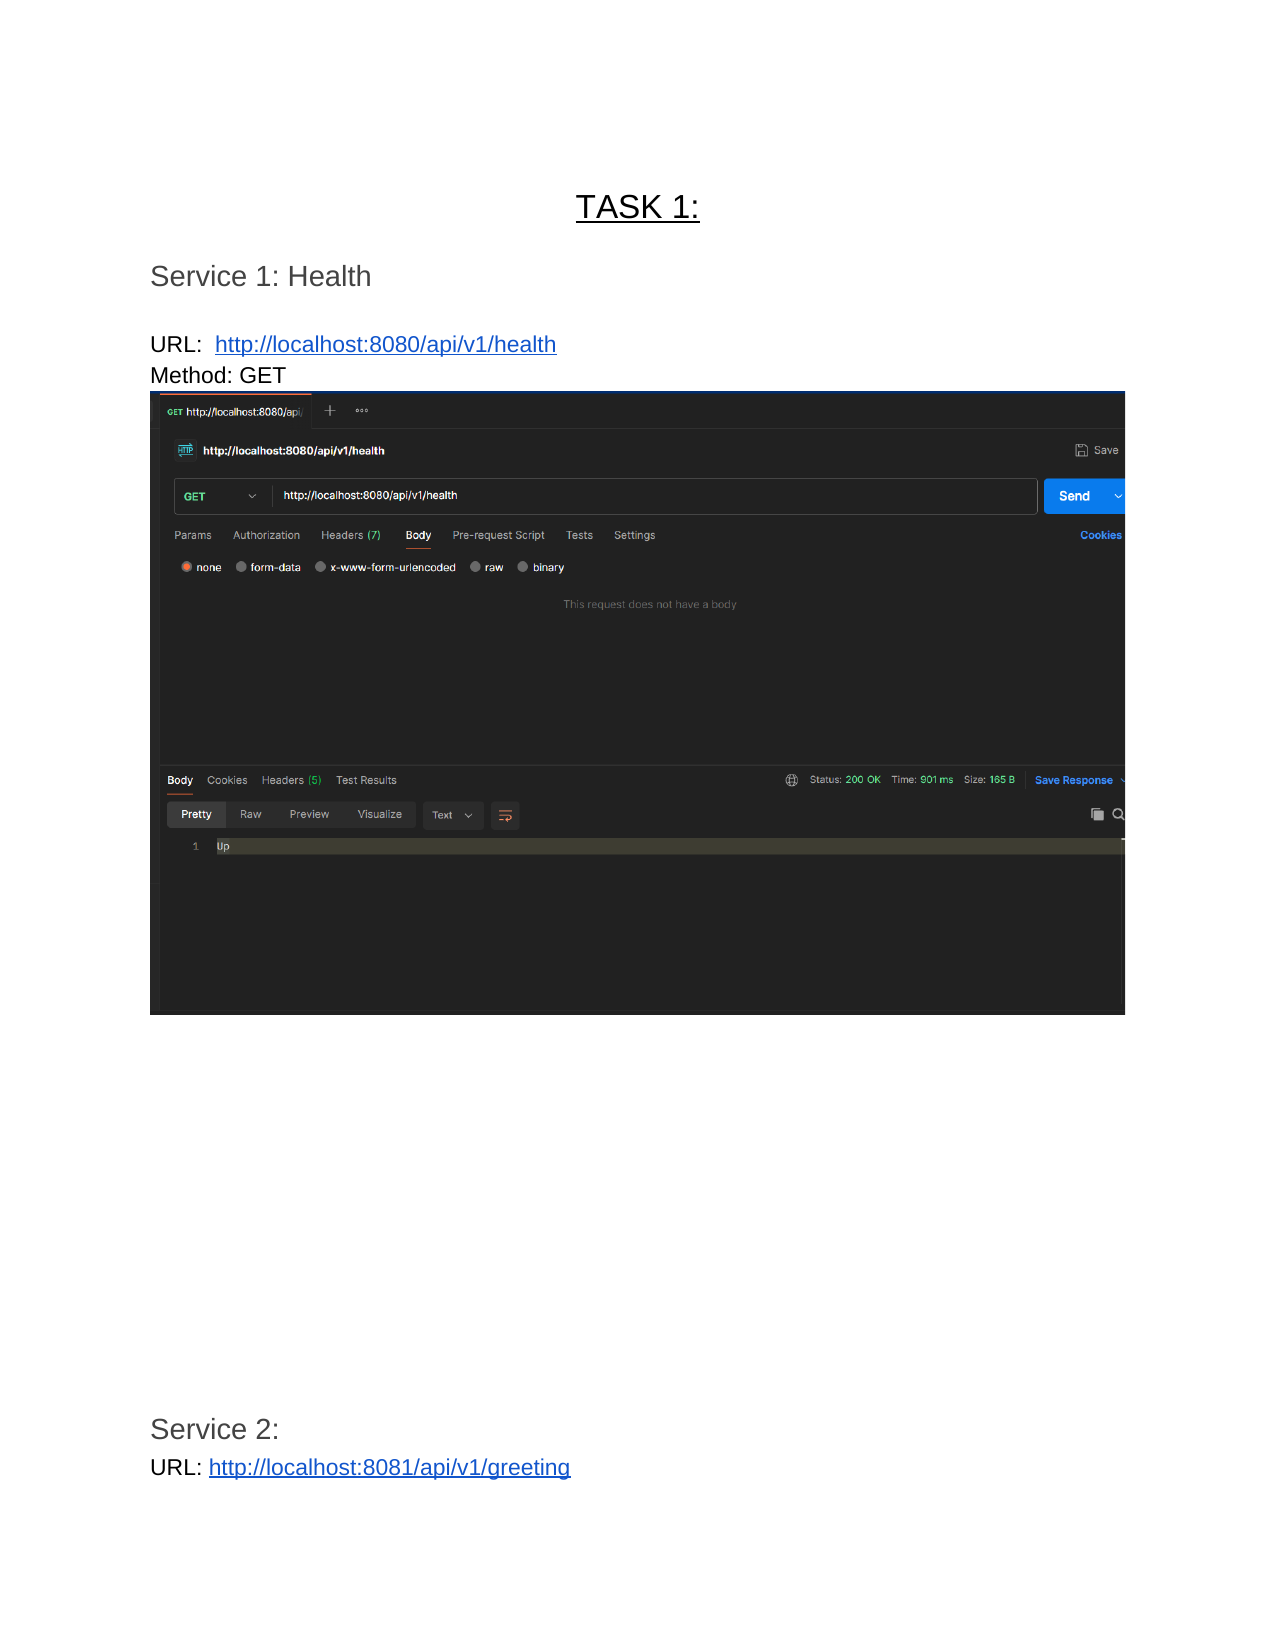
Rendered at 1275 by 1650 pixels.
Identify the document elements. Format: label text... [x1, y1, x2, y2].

text Method: GET [150, 362, 1125, 388]
subtitle Service 1: Health [150, 259, 1125, 293]
text URL: http://localhost:8080/api/v1/health [150, 301, 1125, 358]
picture [150, 391, 1125, 1015]
text URL: http://localhost:8081/api/v1/greeting [150, 1454, 1125, 1480]
subtitle Service 2: [150, 1412, 1125, 1445]
subtitle TASK 1: [150, 187, 1125, 226]
